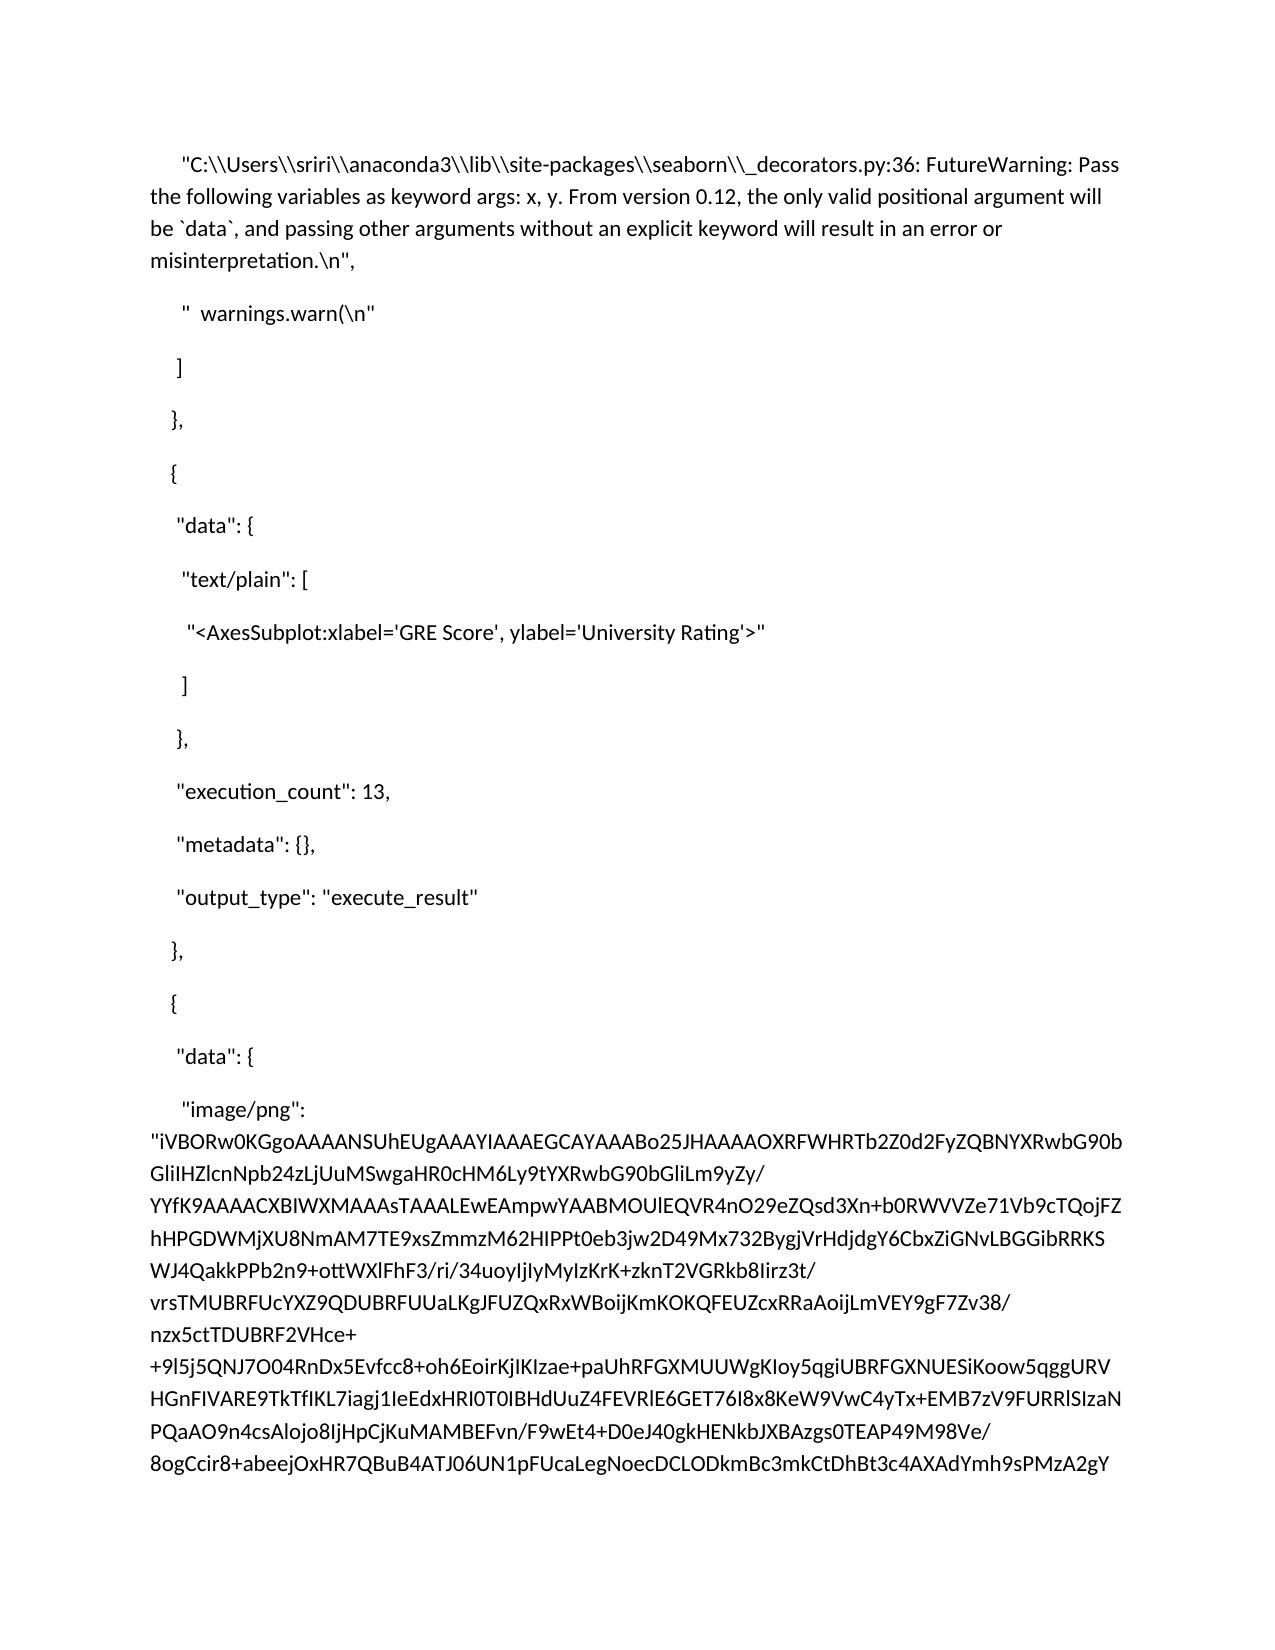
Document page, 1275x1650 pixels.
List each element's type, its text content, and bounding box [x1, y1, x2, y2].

text "output_type": "execute_result" [150, 883, 1125, 911]
text }, [150, 406, 1125, 434]
text { [150, 459, 1125, 487]
text ] [150, 353, 1125, 381]
text "<AxesSubplot:xlabel='GRE Score', ylabel='University Rating'>" [150, 618, 1125, 646]
text " warnings.warn(\n" [150, 299, 1125, 328]
text "data": { [150, 1042, 1125, 1070]
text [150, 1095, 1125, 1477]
text }, [150, 936, 1125, 964]
text "execution_count": 13, [150, 777, 1125, 805]
text { [150, 989, 1125, 1017]
text }, [150, 724, 1125, 752]
text "text/plain": [ [150, 565, 1125, 593]
text "data": { [150, 512, 1125, 540]
text "C:\\Users\\sriri\\anaconda3\\lib\\site-packages\\seaborn\\_decorators.py:36: FutureWarning: Pass the following variables as keyword args: x, y. From version 0.12, the only valid positional argument will be `data`, and passing other arguments without an explicit keyword will result in an error or misinterpretation.\n", [150, 150, 1125, 274]
text "metadata": {}, [150, 830, 1125, 858]
text ] [150, 671, 1125, 699]
